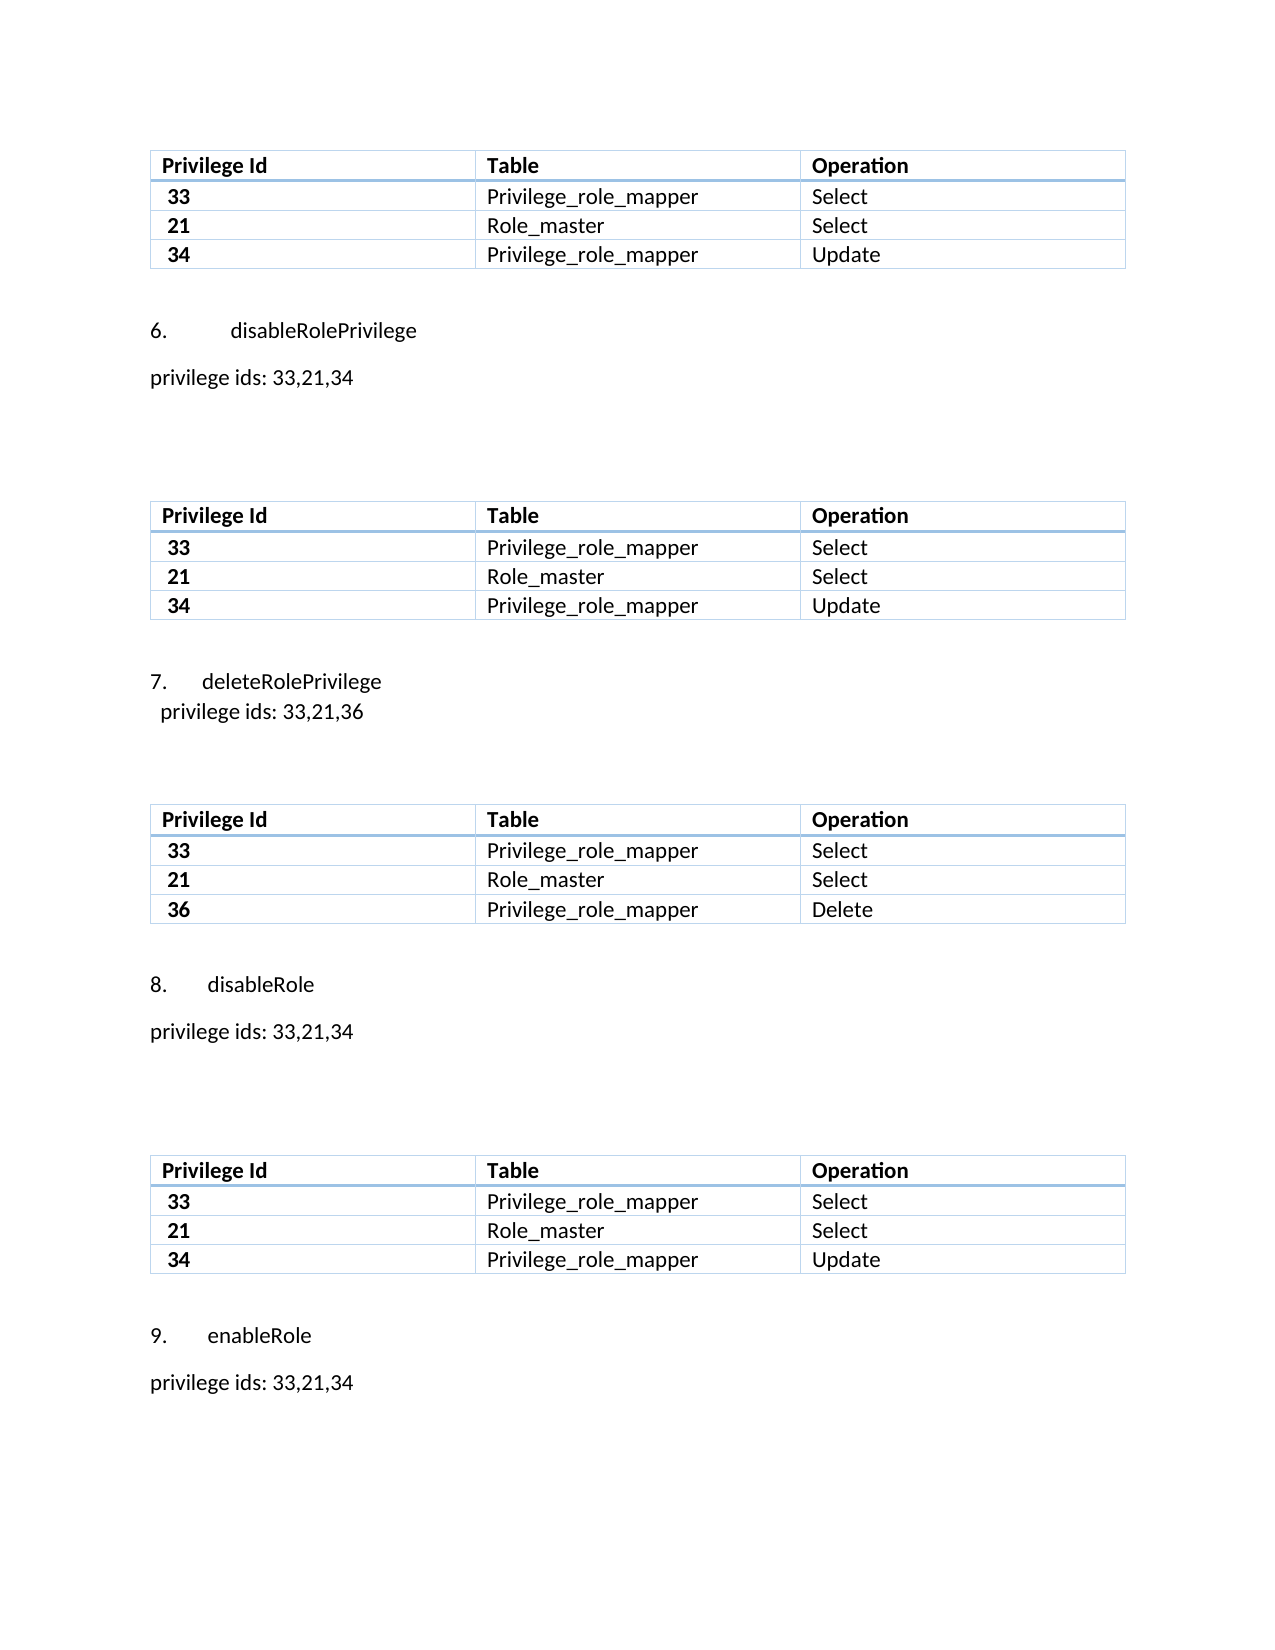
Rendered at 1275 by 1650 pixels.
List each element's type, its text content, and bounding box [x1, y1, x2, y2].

text privilege ids: 33,21,34 [150, 1017, 1125, 1136]
table_cell Update [801, 1245, 1125, 1273]
table_cell 33 [151, 182, 475, 210]
table_cell Privilege_role_mapper [476, 182, 800, 210]
table_cell 33 [151, 837, 475, 864]
table_cell 33 [151, 1187, 475, 1215]
table_cell Privilege_role_mapper [476, 1187, 800, 1215]
table_cell 34 [151, 591, 475, 619]
table_cell Select [801, 866, 1125, 894]
table_cell Privilege_role_mapper [476, 895, 800, 923]
table_cell Select [801, 837, 1125, 864]
table_cell Select [801, 211, 1125, 239]
text privilege ids: 33,21,34 [150, 1368, 1125, 1487]
text 9. enableRole [150, 1321, 1125, 1349]
table_cell Update [801, 240, 1125, 268]
table_header Operation [801, 502, 1125, 530]
table_cell 34 [151, 240, 475, 268]
table_header Table [476, 151, 800, 179]
table_cell 21 [151, 562, 475, 590]
table_cell 21 [151, 1216, 475, 1244]
table_cell Select [801, 1187, 1125, 1215]
table_header Operation [801, 805, 1125, 833]
table_cell Select [801, 182, 1125, 210]
table_cell Update [801, 591, 1125, 619]
table_header Table [476, 502, 800, 530]
table_header Table [476, 1156, 800, 1184]
table_header Table [476, 805, 800, 833]
table_cell Select [801, 562, 1125, 590]
text 7. deleteRolePrivilege privilege ids: 33,21,36 [150, 667, 1125, 786]
table_header Privilege Id [151, 502, 475, 530]
text 6. disableRolePrivilege [150, 316, 1125, 344]
table_cell Select [801, 533, 1125, 561]
text privilege ids: 33,21,34 [150, 363, 1125, 482]
table_header Privilege Id [151, 1156, 475, 1184]
text 8. disableRole [150, 971, 1125, 999]
table_cell 21 [151, 866, 475, 894]
table_cell Role_master [476, 1216, 800, 1244]
table_cell 34 [151, 1245, 475, 1273]
table_cell Privilege_role_mapper [476, 591, 800, 619]
table_cell Role_master [476, 211, 800, 239]
table_cell Role_master [476, 562, 800, 590]
table_cell Role_master [476, 866, 800, 894]
table_cell 21 [151, 211, 475, 239]
table_cell 33 [151, 533, 475, 561]
table_header Privilege Id [151, 151, 475, 179]
table_cell Privilege_role_mapper [476, 533, 800, 561]
table_cell 36 [151, 895, 475, 923]
table_cell Privilege_role_mapper [476, 1245, 800, 1273]
table_cell Delete [801, 895, 1125, 923]
table_header Privilege Id [151, 805, 475, 833]
table_cell Privilege_role_mapper [476, 240, 800, 268]
table_header Operation [801, 1156, 1125, 1184]
table_cell Privilege_role_mapper [476, 837, 800, 864]
table_cell Select [801, 1216, 1125, 1244]
table_header Operation [801, 151, 1125, 179]
